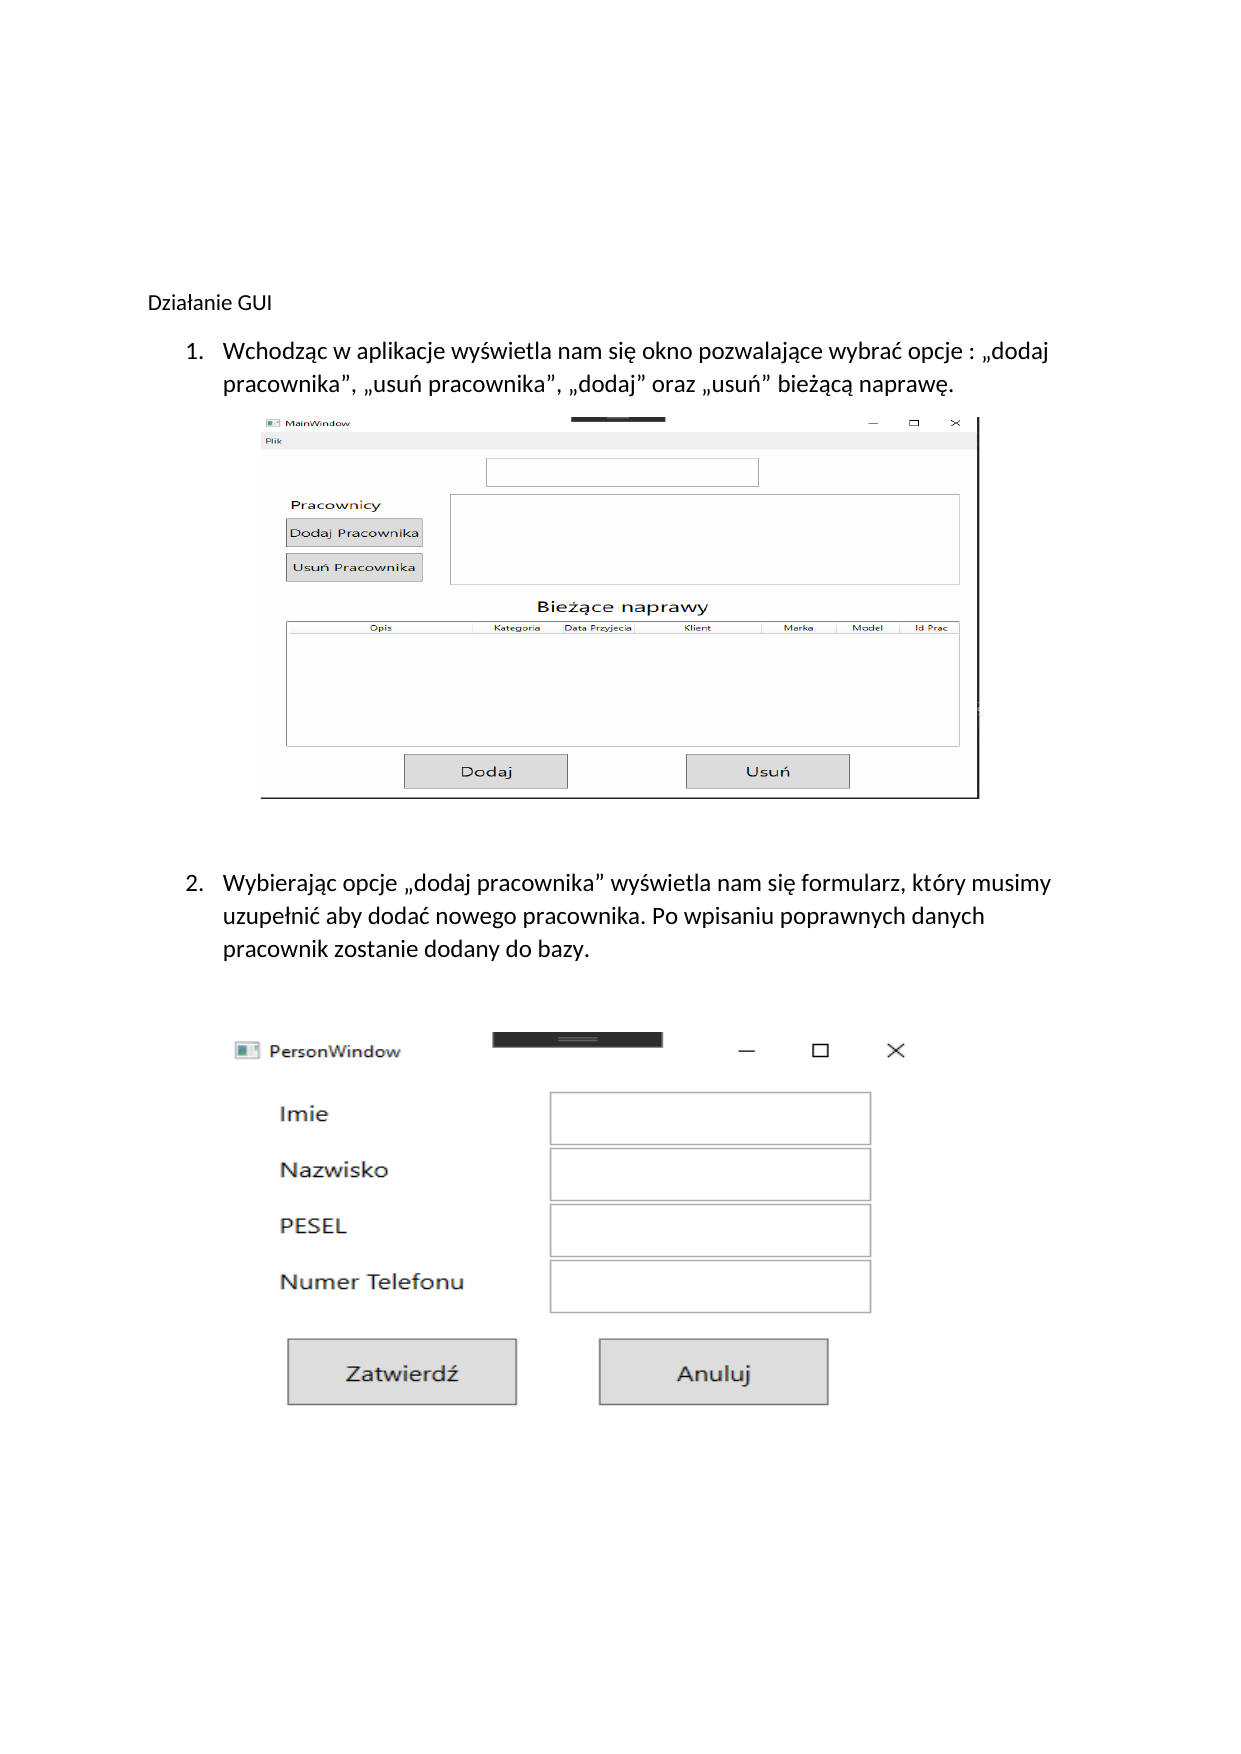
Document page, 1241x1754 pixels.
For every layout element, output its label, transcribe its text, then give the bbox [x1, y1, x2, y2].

list Wybierając opcje „dodaj pracownika” wyświetla nam się formularz, który musimy uzupełnić aby dodać nowego pracownika. Po wpisaniu poprawnych danych pracownik zostanie dodany do bazy. [185, 914, 1093, 1011]
text Działanie GUI [148, 335, 1093, 363]
picture [222, 1079, 934, 1467]
list Wchodząc w aplikacje wyświetla nam się okno pozwalające wybrać opcje : „dodaj pracownika”, „usuń pracownika”, „dodaj” oraz „usuń” bieżącą naprawę. [185, 382, 1093, 445]
picture [260, 464, 980, 846]
